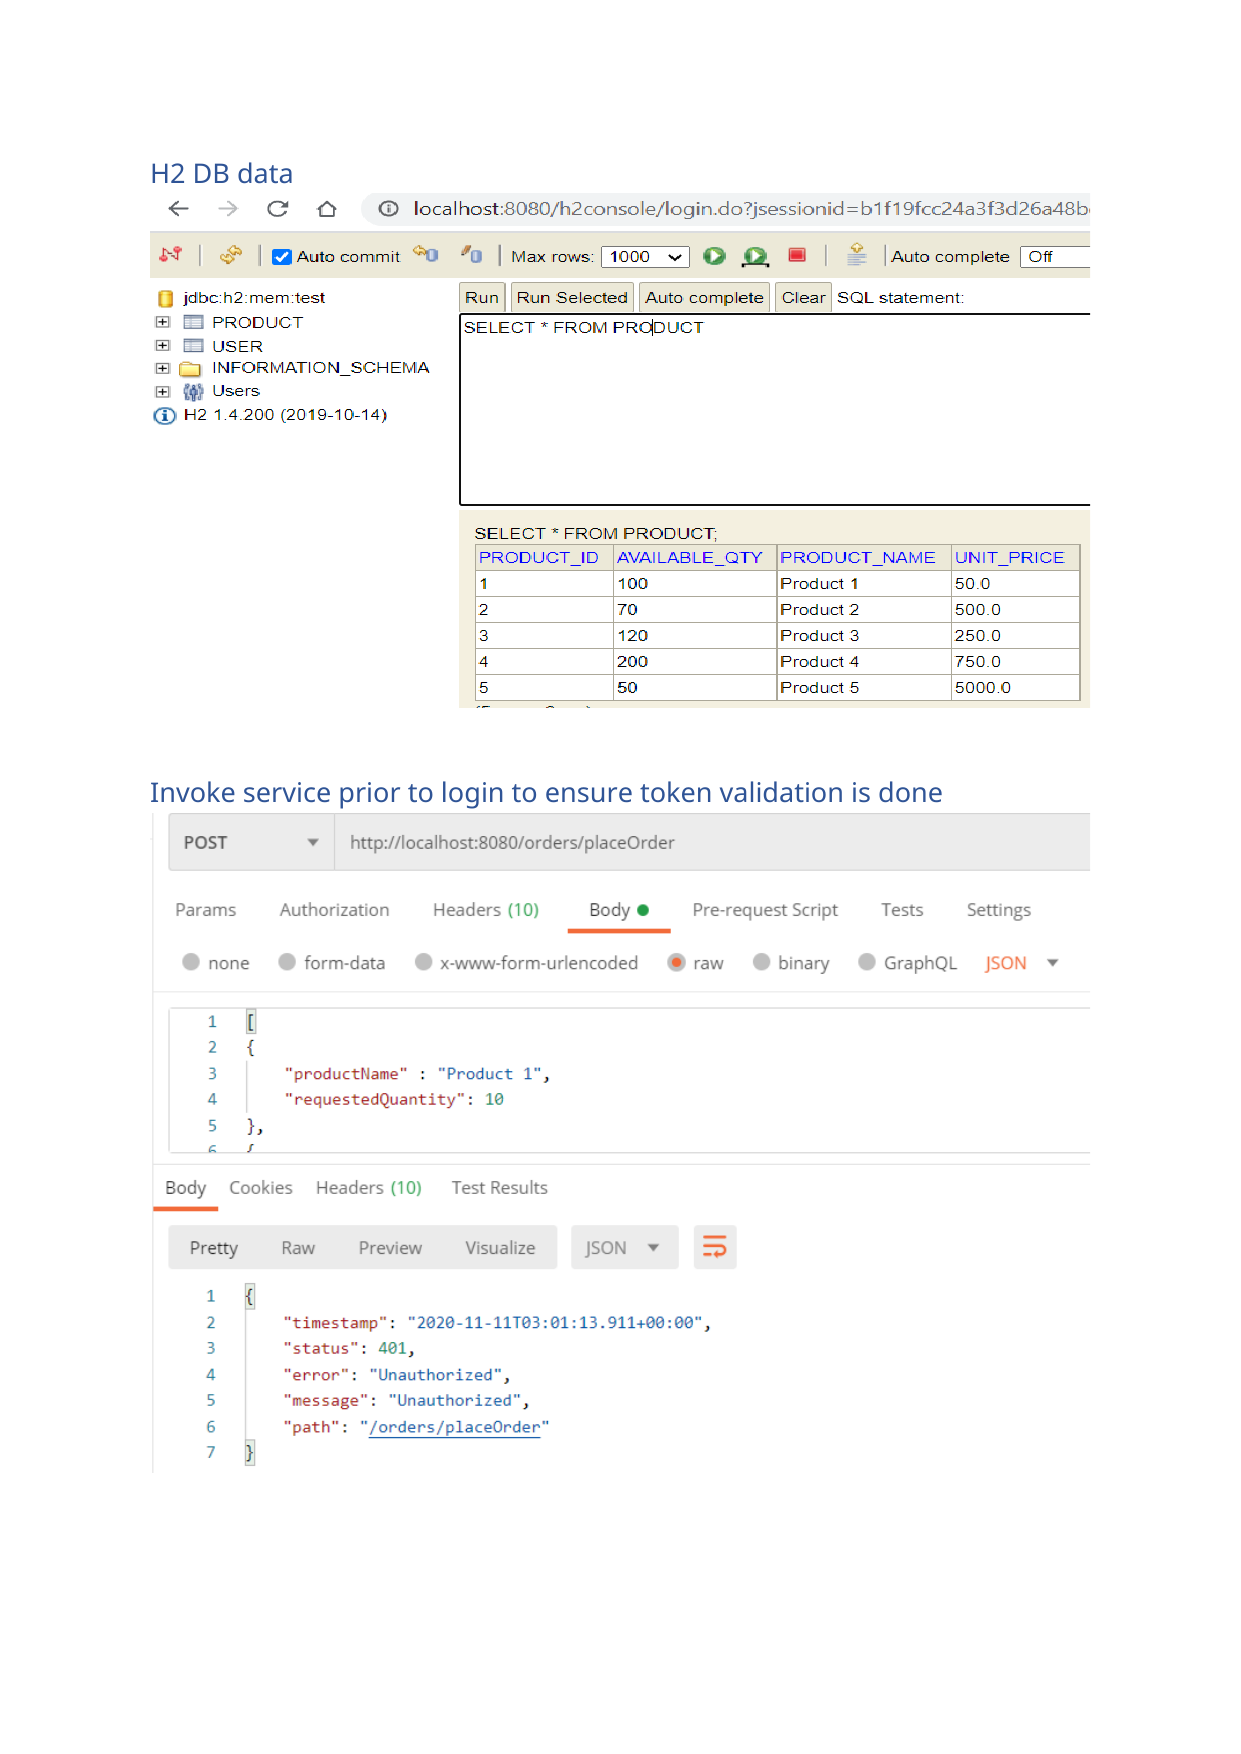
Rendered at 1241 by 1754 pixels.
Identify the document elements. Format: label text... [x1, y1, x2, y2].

subtitle H2 DB data [150, 154, 1090, 191]
subtitle Invoke service prior to login to ensure token validation is done [150, 773, 1090, 810]
picture [150, 193, 1091, 708]
picture [150, 813, 1091, 1473]
